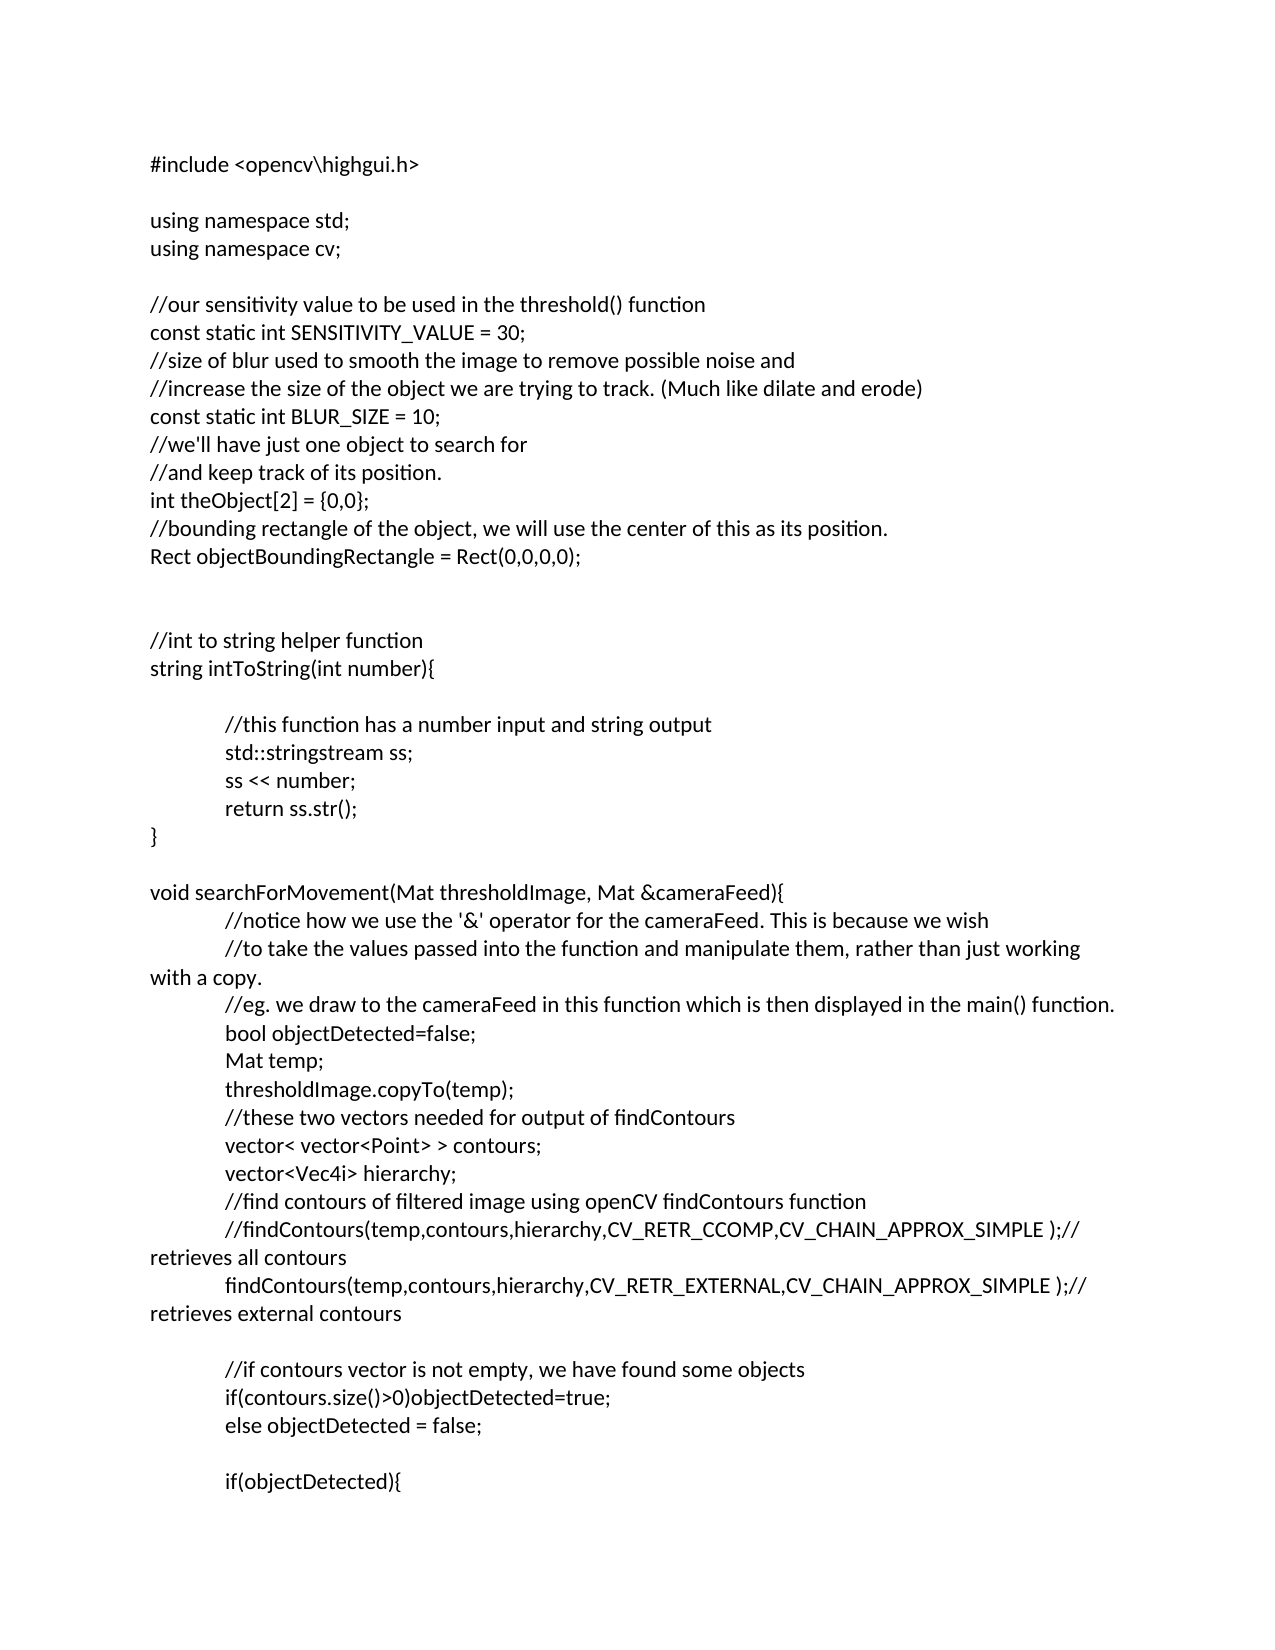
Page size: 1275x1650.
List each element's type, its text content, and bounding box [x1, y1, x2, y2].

text //to take the values passed into the function and manipulate them, rather than just working with a copy. [150, 934, 1125, 991]
text vector<Vec4i> hierarchy; [150, 1159, 1125, 1187]
text //int to string helper function [150, 626, 1125, 654]
text //these two vectors needed for output of findContours [150, 1103, 1125, 1131]
text thresholdImage.copyTo(temp); [150, 1075, 1125, 1103]
text bool objectDetected=false; [150, 1019, 1125, 1047]
text //increase the size of the object we are trying to track. (Much like dilate and erode) [150, 374, 1125, 402]
text const static int SENSITIVITY_VALUE = 30; [150, 318, 1125, 346]
text //this function has a number input and string output [150, 710, 1125, 738]
text //and keep track of its position. [150, 458, 1125, 486]
text std::stringstream ss; [150, 738, 1125, 766]
text //eg. we draw to the cameraFeed in this function which is then displayed in the main() function. [150, 991, 1125, 1019]
text return ss.str(); [150, 794, 1125, 822]
text //size of blur used to smooth the image to remove possible noise and [150, 346, 1125, 374]
text Rect objectBoundingRectangle = Rect(0,0,0,0); [150, 542, 1125, 570]
text findContours(temp,contours,hierarchy,CV_RETR_EXTERNAL,CV_CHAIN_APPROX_SIMPLE );// retrieves external contours [150, 1271, 1125, 1327]
text string intToString(int number){ [150, 654, 1125, 682]
text //find contours of filtered image using openCV findContours function [150, 1187, 1125, 1215]
text #include <opencv\highgui.h> [150, 150, 1125, 178]
text int theObject[2] = {0,0}; [150, 486, 1125, 514]
text //we'll have just one object to search for [150, 430, 1125, 458]
text const static int BLUR_SIZE = 10; [150, 402, 1125, 430]
text using namespace cv; [150, 234, 1125, 262]
text } [150, 822, 1125, 851]
text else objectDetected = false; [150, 1411, 1125, 1439]
text vector< vector<Point> > contours; [150, 1131, 1125, 1159]
text //findContours(temp,contours,hierarchy,CV_RETR_CCOMP,CV_CHAIN_APPROX_SIMPLE );// retrieves all contours [150, 1215, 1125, 1271]
text if(objectDetected){ [150, 1467, 1125, 1495]
text Mat temp; [150, 1047, 1125, 1075]
text if(contours.size()>0)objectDetected=true; [150, 1383, 1125, 1411]
text ss << number; [150, 766, 1125, 794]
text using namespace std; [150, 206, 1125, 234]
text //if contours vector is not empty, we have found some objects [150, 1355, 1125, 1383]
text void searchForMovement(Mat thresholdImage, Mat &cameraFeed){ [150, 878, 1125, 907]
text //notice how we use the '&' operator for the cameraFeed. This is because we wish [150, 907, 1125, 934]
text //bounding rectangle of the object, we will use the center of this as its position. [150, 514, 1125, 542]
text //our sensitivity value to be used in the threshold() function [150, 290, 1125, 318]
